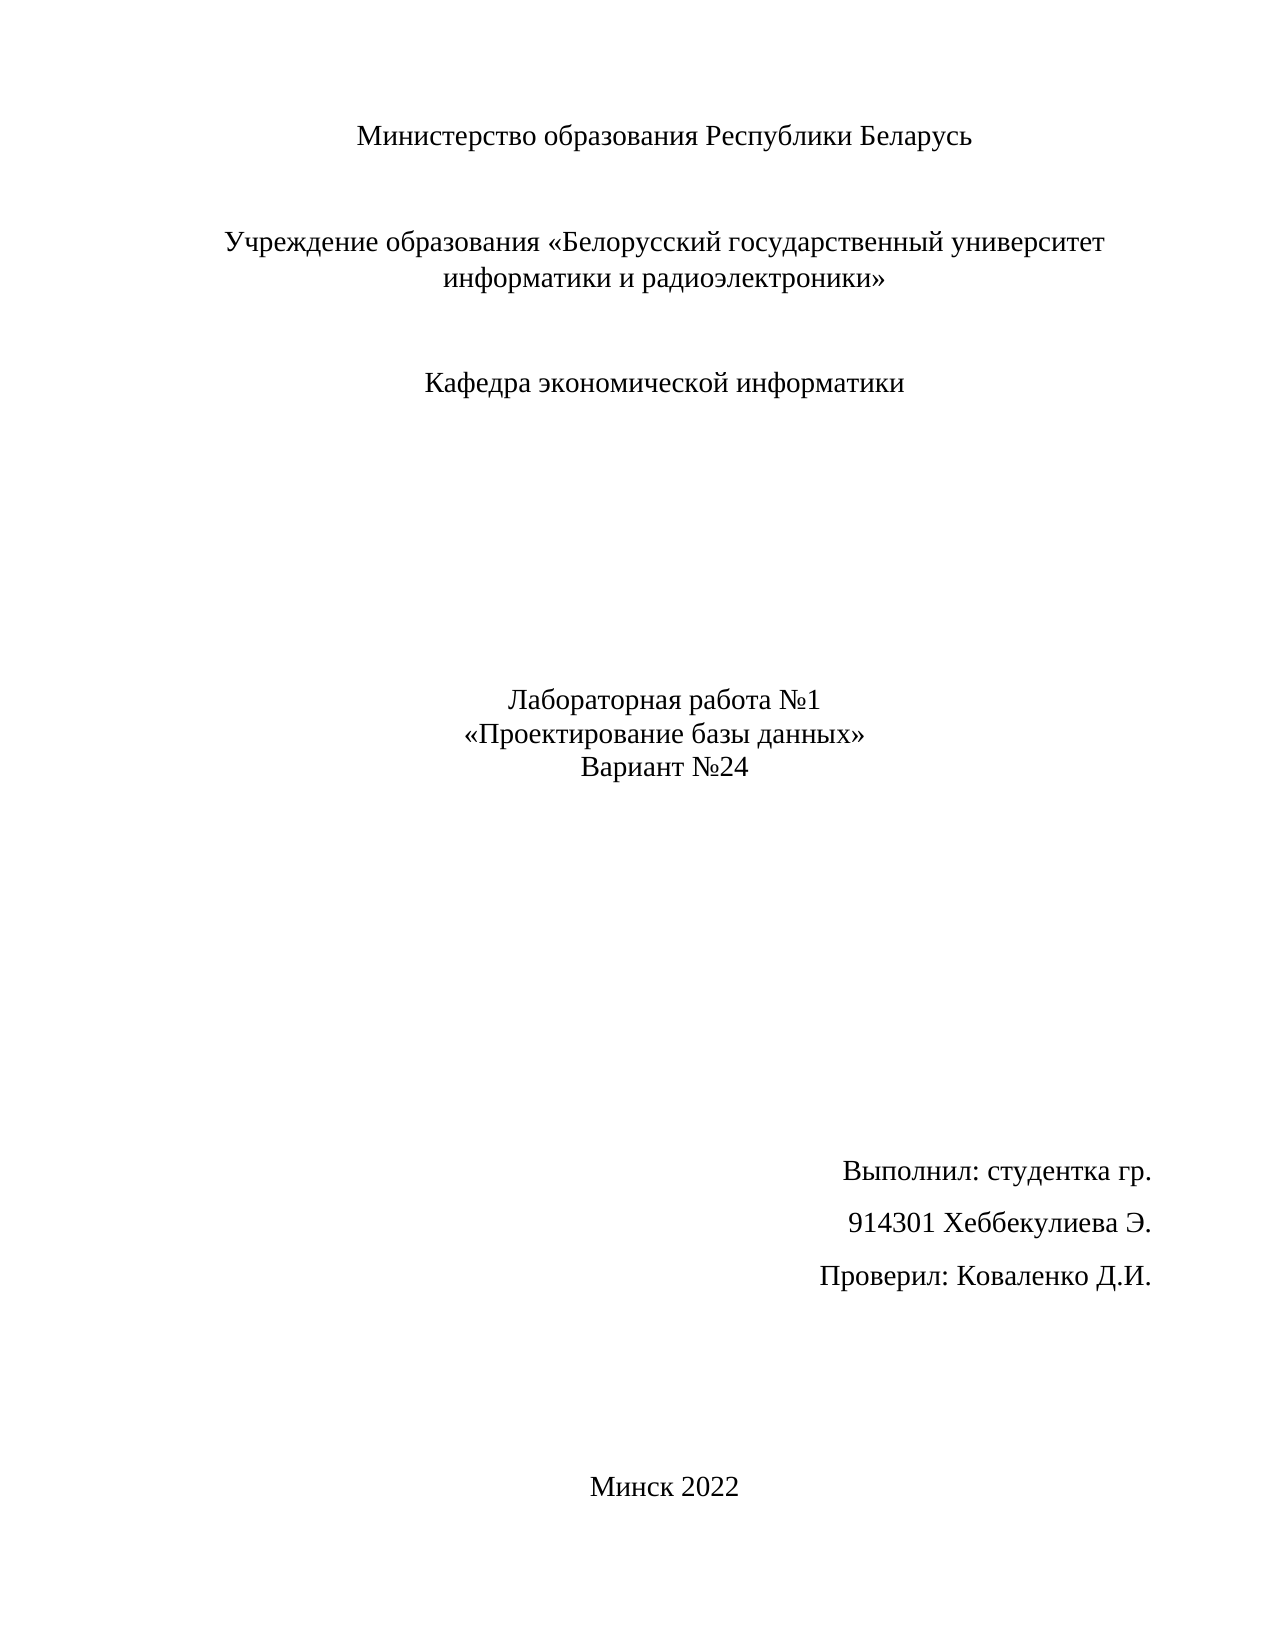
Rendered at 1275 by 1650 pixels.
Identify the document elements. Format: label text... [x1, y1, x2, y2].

text Минск 2022 [177, 1469, 1152, 1503]
text «Проектирование базы данных» [177, 716, 1152, 749]
text Учреждение образования «Белорусский государственный университет информатики и радиоэлектроники» [177, 224, 1152, 293]
text Лабораторная работа №1 [177, 682, 1152, 716]
text Министерство образования Республики Беларусь [177, 118, 1152, 152]
text Выполнил: студентка гр. [177, 1153, 1152, 1186]
text Проверил: Коваленко Д.И. [177, 1258, 1152, 1292]
text 914301 Хеббекулиева Э. [177, 1206, 1152, 1239]
text Вариант №24 [177, 749, 1152, 783]
text Кафедра экономической информатики [177, 366, 1152, 399]
